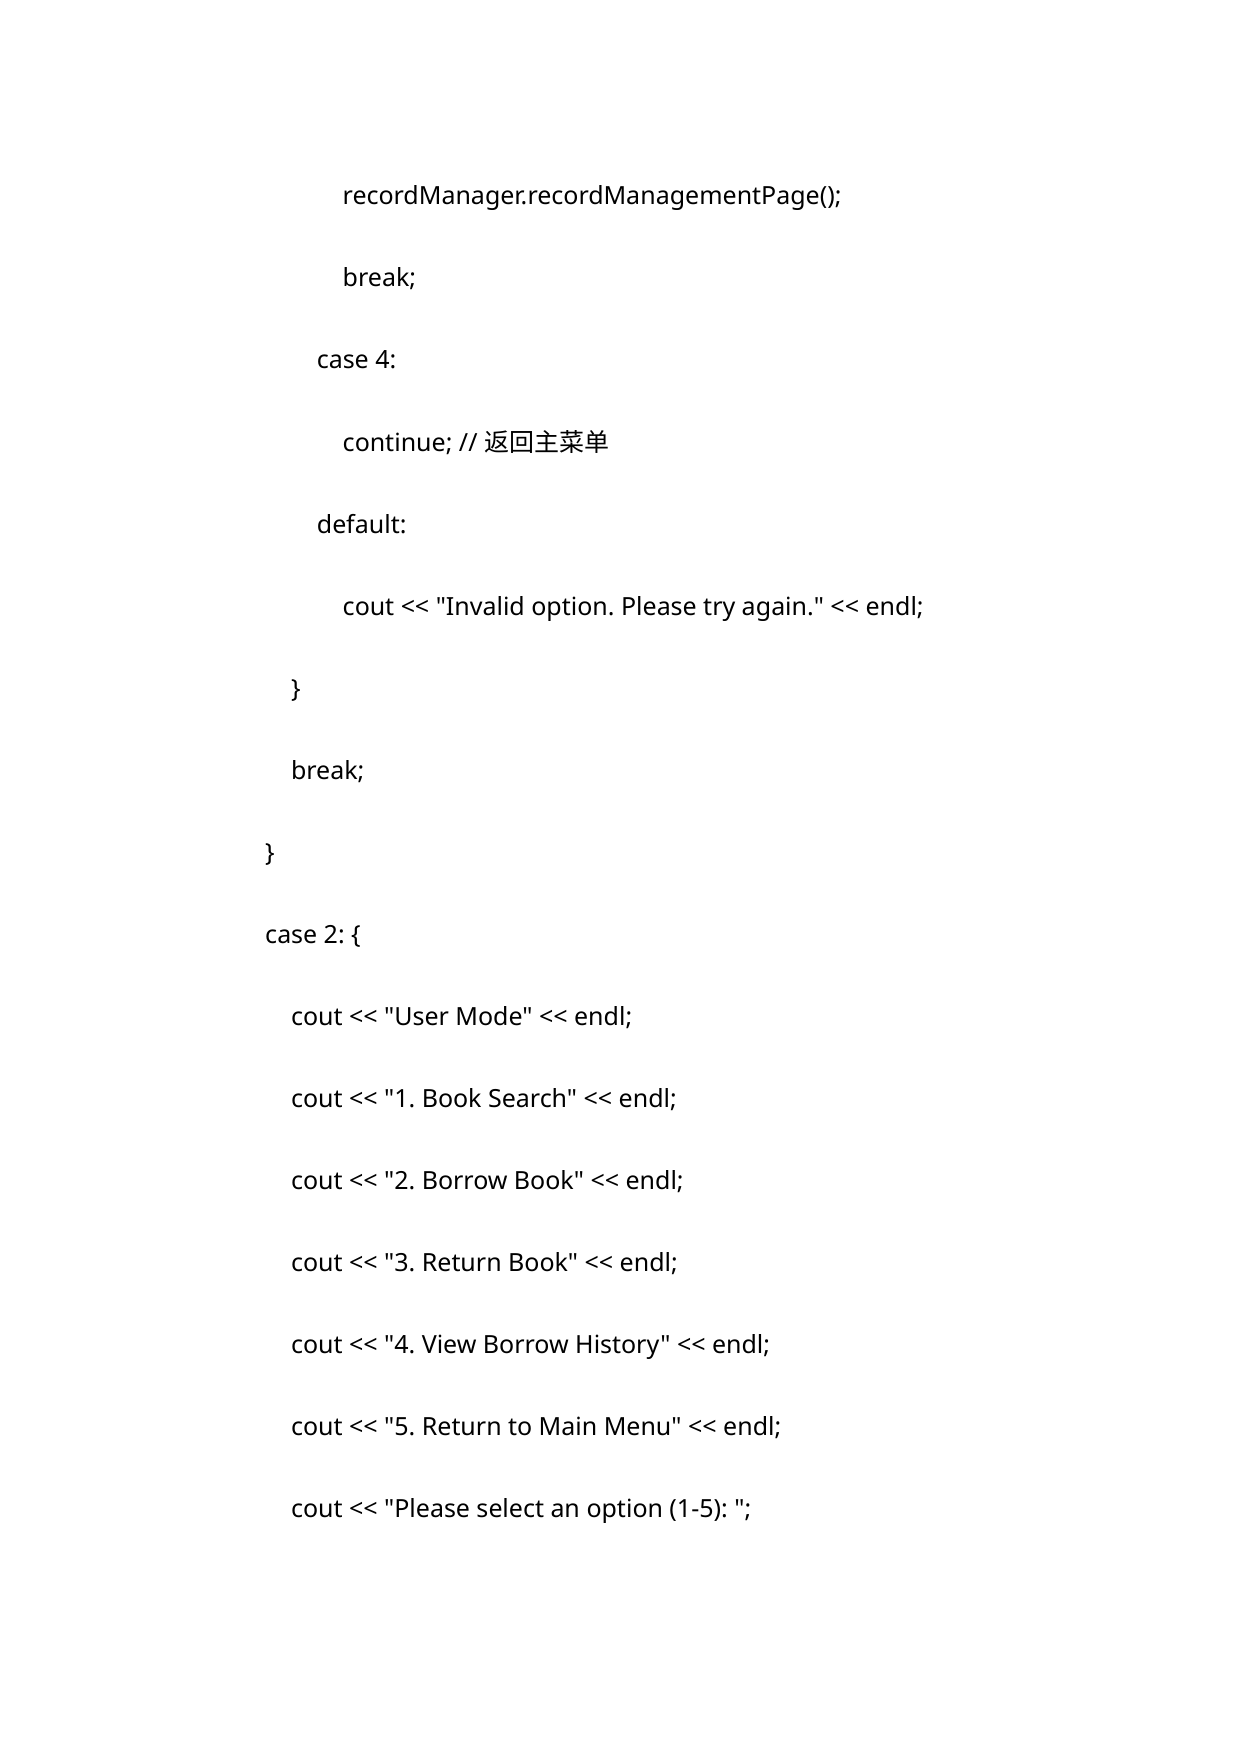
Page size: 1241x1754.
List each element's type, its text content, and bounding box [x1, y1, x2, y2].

text continue; // 返回主菜单 [150, 408, 1090, 473]
text cout << "2. Borrow Book" << endl; [150, 1147, 1090, 1212]
text cout << "Please select an option (1-5): "; [150, 1475, 1090, 1540]
text cout << "Invalid option. Please try again." << endl; [150, 573, 1090, 638]
text case 2: { [150, 901, 1090, 966]
text cout << "3. Return Book" << endl; [150, 1229, 1090, 1294]
text case 4: [150, 326, 1090, 391]
text default: [150, 491, 1090, 556]
text cout << "1. Book Search" << endl; [150, 1065, 1090, 1130]
text cout << "4. View Borrow History" << endl; [150, 1311, 1090, 1376]
text } [150, 655, 1090, 720]
text cout << "5. Return to Main Menu" << endl; [150, 1393, 1090, 1458]
text recordManager.recordManagementPage(); [150, 162, 1090, 227]
text break; [150, 737, 1090, 802]
text break; [150, 244, 1090, 309]
text cout << "User Mode" << endl; [150, 983, 1090, 1048]
text } [150, 819, 1090, 884]
